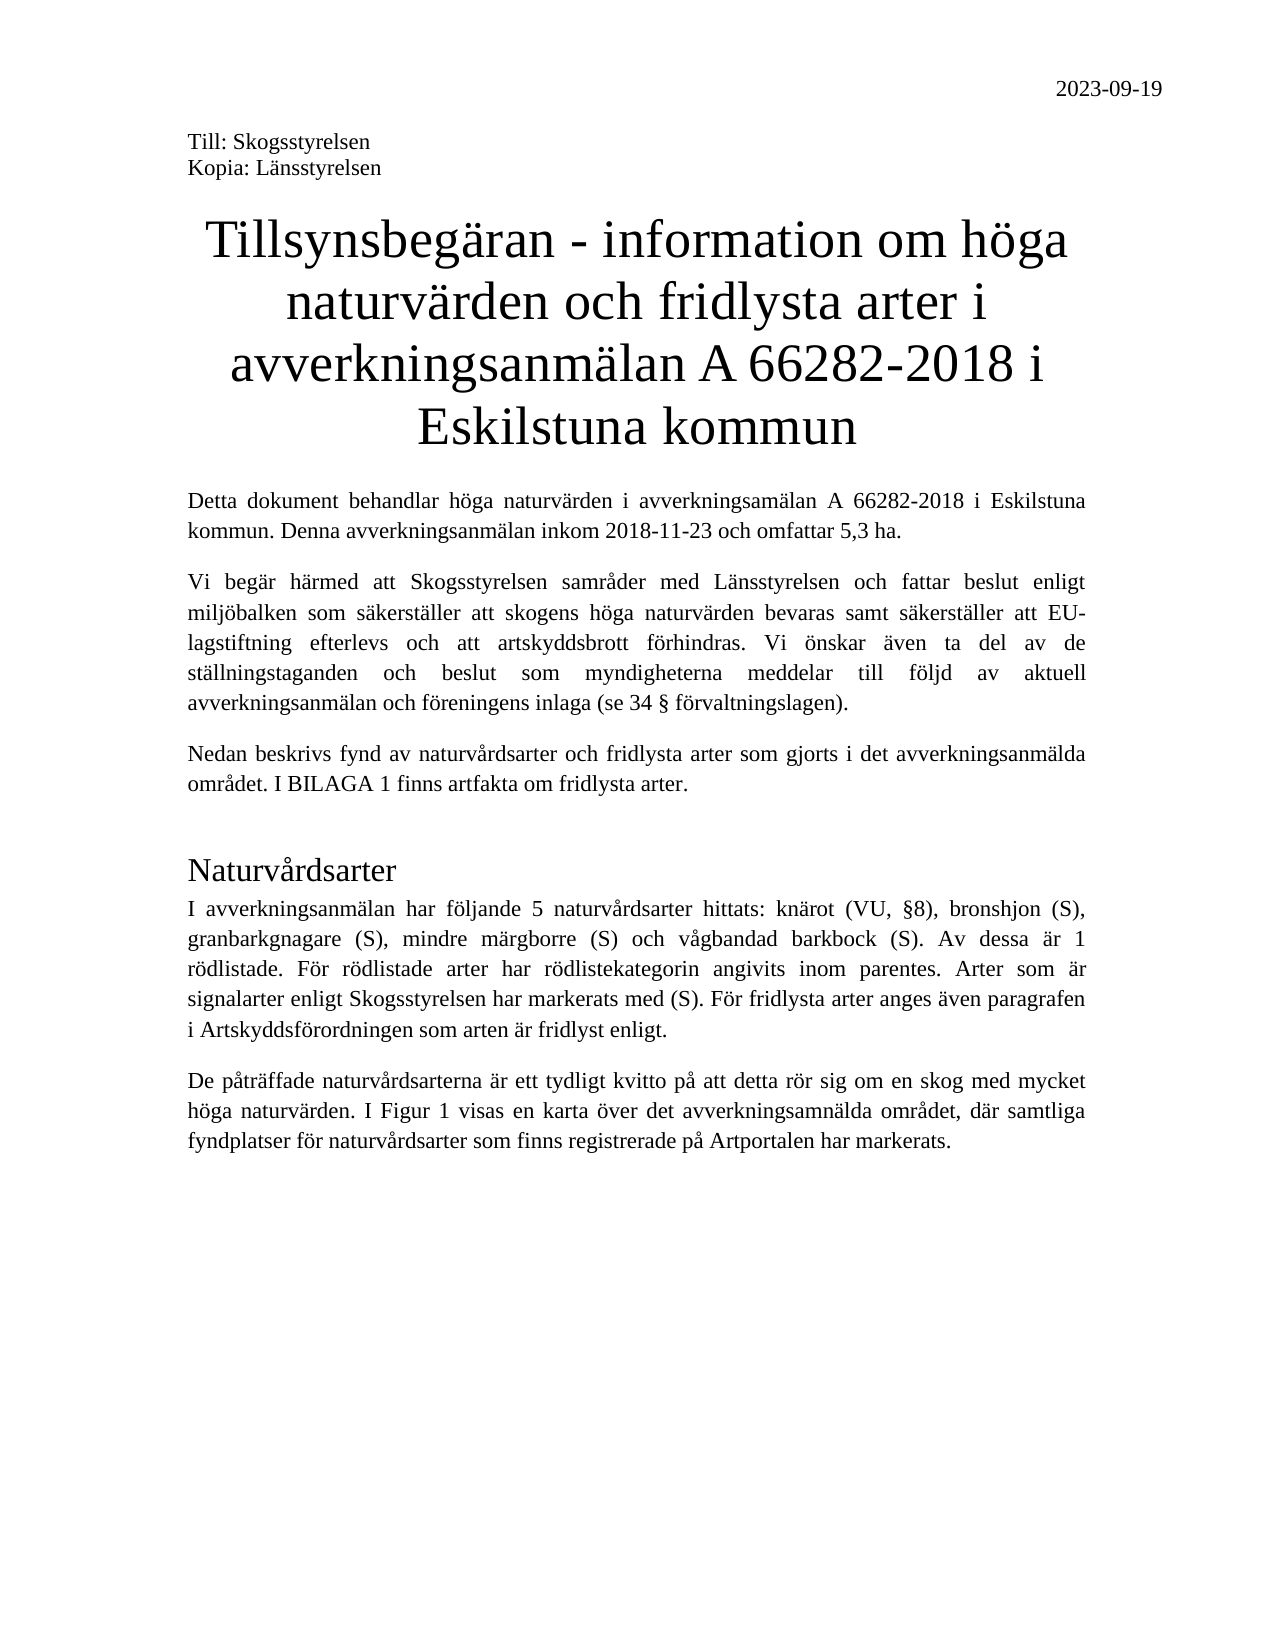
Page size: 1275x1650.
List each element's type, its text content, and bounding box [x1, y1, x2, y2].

text Vi begär härmed att Skogsstyrelsen samråder med Länsstyrelsen och fattar beslut enligt miljöbalken som säkerställer att skogens höga naturvärden bevaras samt säkerställer att EU-lagstiftning efterlevs och att artskyddsbrott förhindras. Vi önskar även ta del av de ställningstaganden och beslut som myndigheterna meddelar till följd av aktuell avverkningsanmälan och föreningens inlaga (se 34 § förvaltningslagen). [187, 568, 1087, 716]
title Tillsynsbegäran - information om höga naturvärden och fridlysta arter i avverkningsanmälan A 66282-2018 i Eskilstuna kommun [187, 207, 1087, 456]
text De påträffade naturvårdsarterna är ett tydligt kvitto på att detta rör sig om en skog med mycket höga naturvärden. I Figur 1 visas en karta över det avverkningsamnälda området, där samtliga fyndplatser för naturvårdsarter som finns registrerade på Artportalen har markerats. [187, 1067, 1087, 1153]
text Detta dokument behandlar höga naturvärden i avverkningsamälan A 66282-2018 i Eskilstuna kommun. Denna avverkningsanmälan inkom 2018-11-23 och omfattar 5,3 ha. [187, 487, 1087, 544]
text I avverkningsanmälan har följande 5 naturvårdsarter hittats: knärot (VU, §8), bronshjon (S), granbarkgnagare (S), mindre märgborre (S) och vågbandad barkbock (S). Av dessa är 1 rödlistade. För rödlistade arter har rödlistekategorin angivits inom parentes. Arter som är signalarter enligt Skogsstyrelsen har markerats med (S). För fridlysta arter anges även paragrafen i Artskyddsförordningen som arten är fridlyst enligt. [187, 895, 1087, 1042]
text Nedan beskrivs fynd av naturvårdsarter och fridlysta arter som gjorts i det avverkningsanmälda området. I BILAGA 1 finns artfakta om fridlysta arter. [187, 740, 1087, 797]
subtitle Naturvårdsarter [187, 851, 1087, 889]
